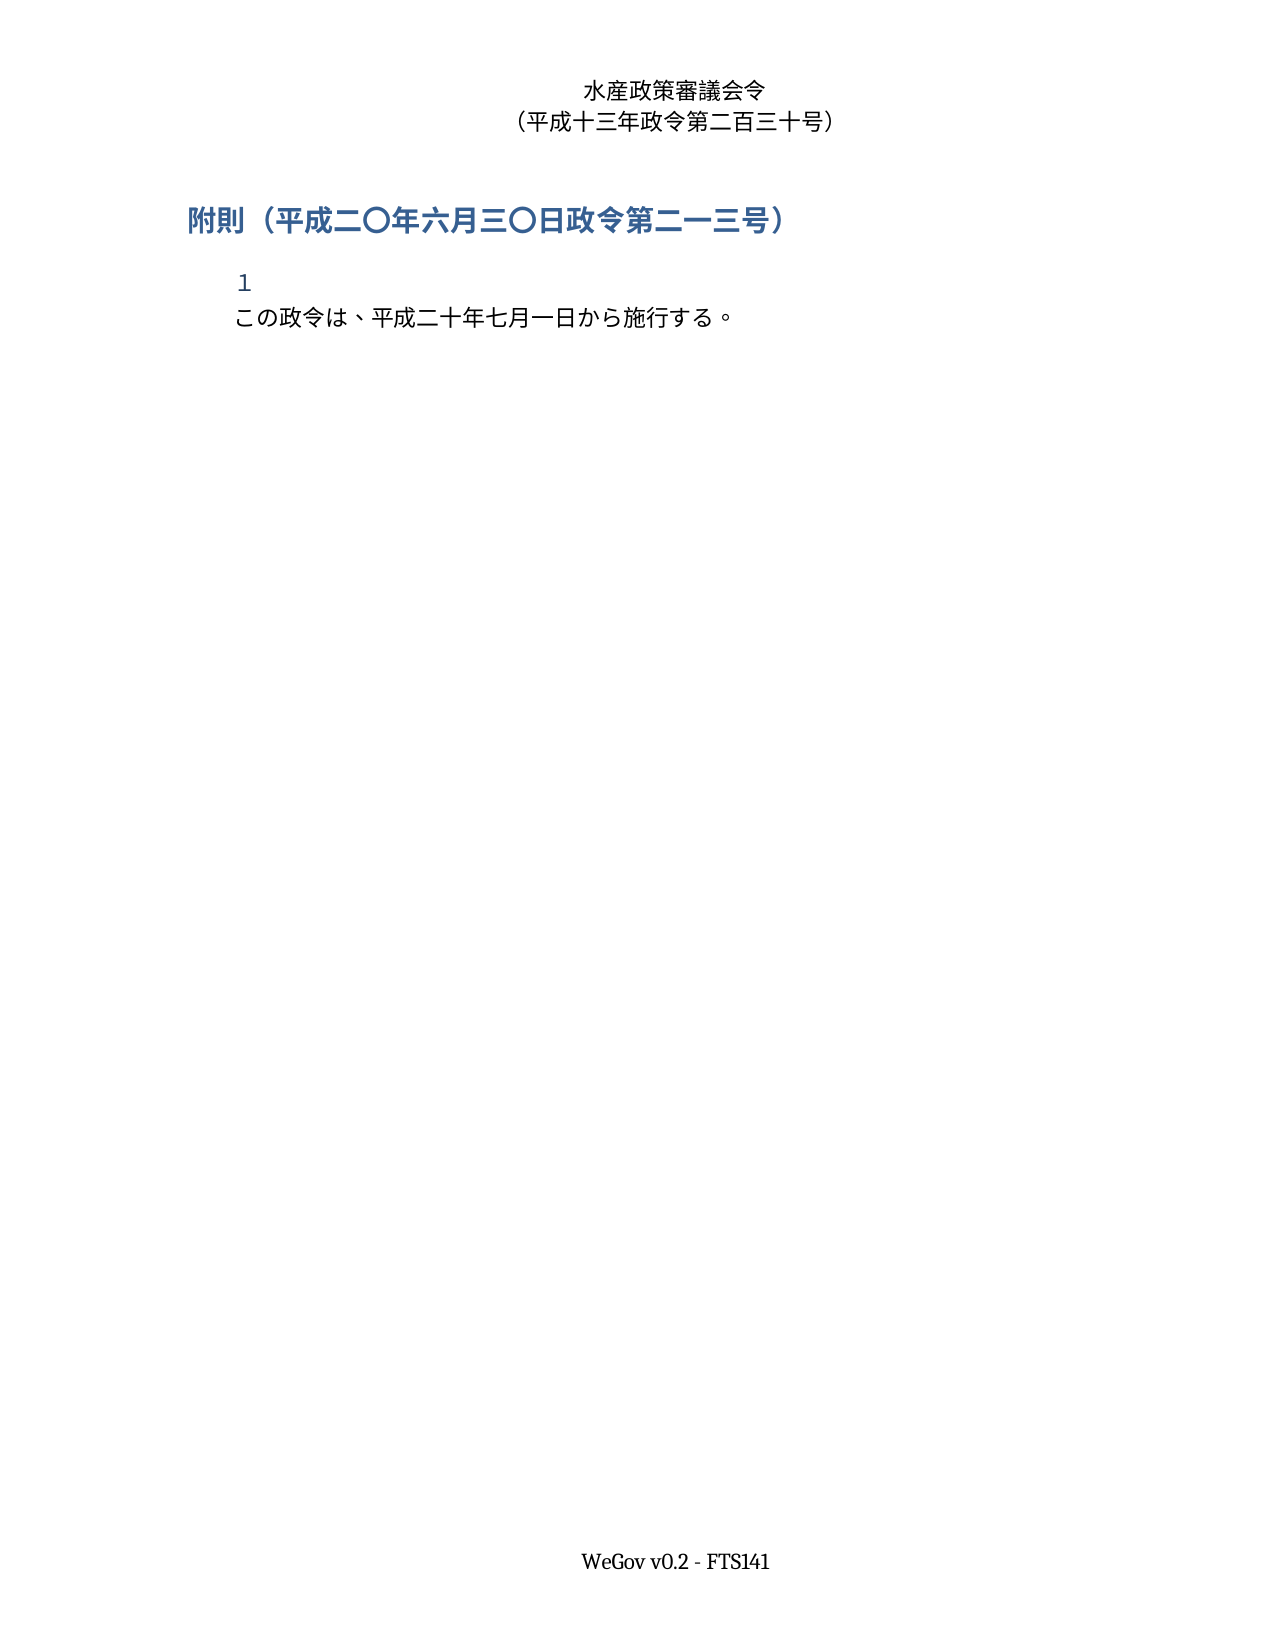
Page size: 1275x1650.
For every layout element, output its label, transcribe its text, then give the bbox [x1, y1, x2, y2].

subtitle １ [233, 266, 1087, 298]
text この政令は、平成二十年七月一日から施行する。 [233, 302, 1087, 334]
subtitle 附則（平成二〇年六月三〇日政令第二一三号） [187, 200, 1087, 240]
